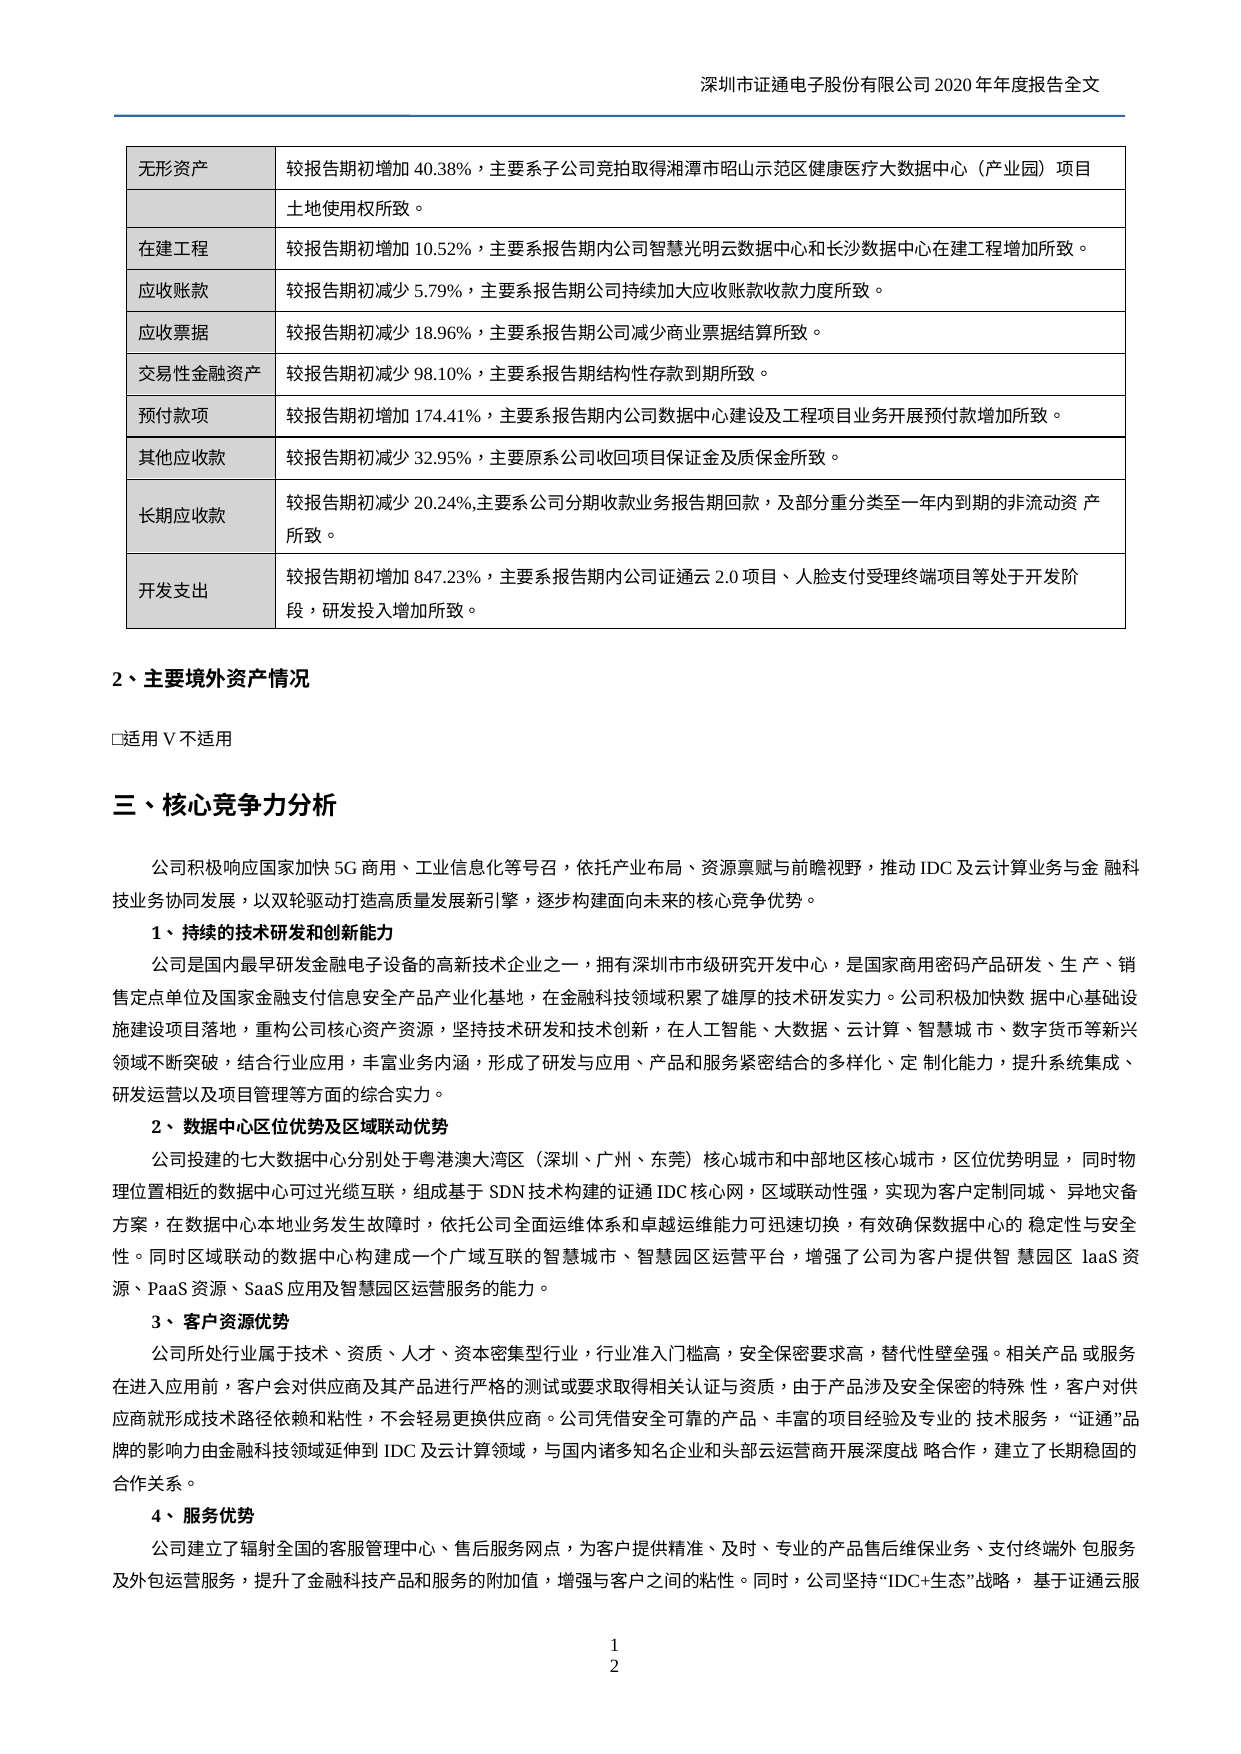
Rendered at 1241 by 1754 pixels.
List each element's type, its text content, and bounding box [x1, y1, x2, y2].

table_header [127, 190, 275, 227]
text 公司投建的七大数据中心分别处于粤港澳大湾区（深圳、广州、东莞）核心城市和中部地区核心城市，区位优势明显， 同时物理位置相近的数据中心可过光缆互联，组成基于SDN技术构建的证通IDC核心网，区域联动性强，实现为客户定制同城、 异地灾备方案，在数据中心本地业务发生故障时，依托公司全面运维体系和卓越运维能力可迅速切换，有效确保数据中心的 稳定性与安全性。同时区域联动的数据中心构建成一个广域互联的智慧城市、智慧园区运营平台，增强了公司为客户提供智 慧园区laaS资源、PaaS资源、SaaS应用及智慧园区运营服务的能力。 [112, 1140, 1140, 1302]
table_cell 较报告期初增加174.41%，主要系报告期内公司数据中心建设及工程项目业务开展预付款增加所致。 [276, 396, 1125, 436]
text 公司所处行业属于技术、资质、人才、资本密集型行业，行业准入门槛高，安全保密要求高，替代性壁垒强。相关产品 或服务在进入应用前，客户会对供应商及其产品进行严格的测试或要求取得相关认证与资质，由于产品涉及安全保密的特殊 性，客户对供应商就形成技术路径依赖和粘性，不会轻易更换供应商。公司凭借安全可靠的产品、丰富的项目经验及专业的 技术服务，“证通”品牌的影响力由金融科技领域延伸到IDC及云计算领域，与国内诸多知名企业和头部云运营商开展深度战 略合作，建立了长期稳固的合作关系。 [112, 1335, 1140, 1497]
text 三、核心竞争力分析 [112, 788, 1140, 822]
table_cell 在建工程 [127, 228, 275, 269]
table_cell 预付款项 [127, 396, 275, 436]
table_cell 其他应收款 [127, 438, 275, 478]
table_cell 开发支出 [127, 554, 275, 628]
table_cell 较报告期初增加40.38%，主要系子公司竞拍取得湘潭市昭山示范区健康医疗大数据中心（产业园）项目 [276, 147, 1125, 189]
text □适用V不适用 [112, 720, 1140, 752]
table_cell 应收账款 [127, 270, 275, 311]
text 2、 数据中心区位优势及区域联动优势 [112, 1108, 1140, 1140]
text 2、主要境外资产情况 [112, 664, 1140, 693]
table_cell 较报告期初减少98.10%，主要系报告期结构性存款到期所致。 [276, 354, 1125, 394]
table_cell 无形资产 [127, 147, 275, 189]
table_cell 长期应收款 [127, 480, 275, 552]
table_cell 应收票据 [127, 312, 275, 352]
text 4、 服务优势 [112, 1497, 1140, 1529]
table_cell 较报告期初减少18.96%，主要系报告期公司减少商业票据结算所致。 [276, 312, 1125, 352]
text 公司是国内最早研发金融电子设备的高新技术企业之一，拥有深圳市市级研究开发中心，是国家商用密码产品研发、生 产、销售定点单位及国家金融支付信息安全产品产业化基地，在金融科技领域积累了雄厚的技术研发实力。公司积极加快数 据中心基础设施建设项目落地，重构公司核心资产资源，坚持技术研发和技术创新，在人工智能、大数据、云计算、智慧城 市、数字货币等新兴领域不断突破，结合行业应用，丰富业务内涵，形成了研发与应用、产品和服务紧密结合的多样化、定 制化能力，提升系统集成、研发运营以及项目管理等方面的综合实力。 [112, 946, 1140, 1108]
table_cell 较报告期初增加10.52%，主要系报告期内公司智慧光明云数据中心和长沙数据中心在建工程增加所致。 [276, 228, 1125, 269]
text 3、 客户资源优势 [112, 1302, 1140, 1335]
table_cell 较报告期初减少20.24%,主要系公司分期收款业务报告期回款，及部分重分类至一年内到期的非流动资 产所致。 [276, 480, 1125, 552]
text 公司积极响应国家加快5G商用、工业信息化等号召，依托产业布局、资源禀赋与前瞻视野，推动IDC及云计算业务与金 融科技业务协同发展，以双轮驱动打造高质量发展新引擎，逐步构建面向未来的核心竞争优势。 [112, 849, 1140, 914]
table_cell 较报告期初减少5.79%，主要系报告期公司持续加大应收账款收款力度所致。 [276, 270, 1125, 311]
table_header 土地使用权所致。 [276, 190, 1125, 227]
table_cell 交易性金融资产 [127, 354, 275, 394]
table_cell 较报告期初增加847.23%，主要系报告期内公司证通云2.0项目、人脸支付受理终端项目等处于开发阶 段，研发投入增加所致。 [276, 554, 1125, 628]
table_cell 较报告期初减少32.95%，主要原系公司收回项目保证金及质保金所致。 [276, 438, 1125, 478]
text 1、 持续的技术研发和创新能力 [112, 914, 1140, 946]
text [112, 1529, 1140, 1594]
